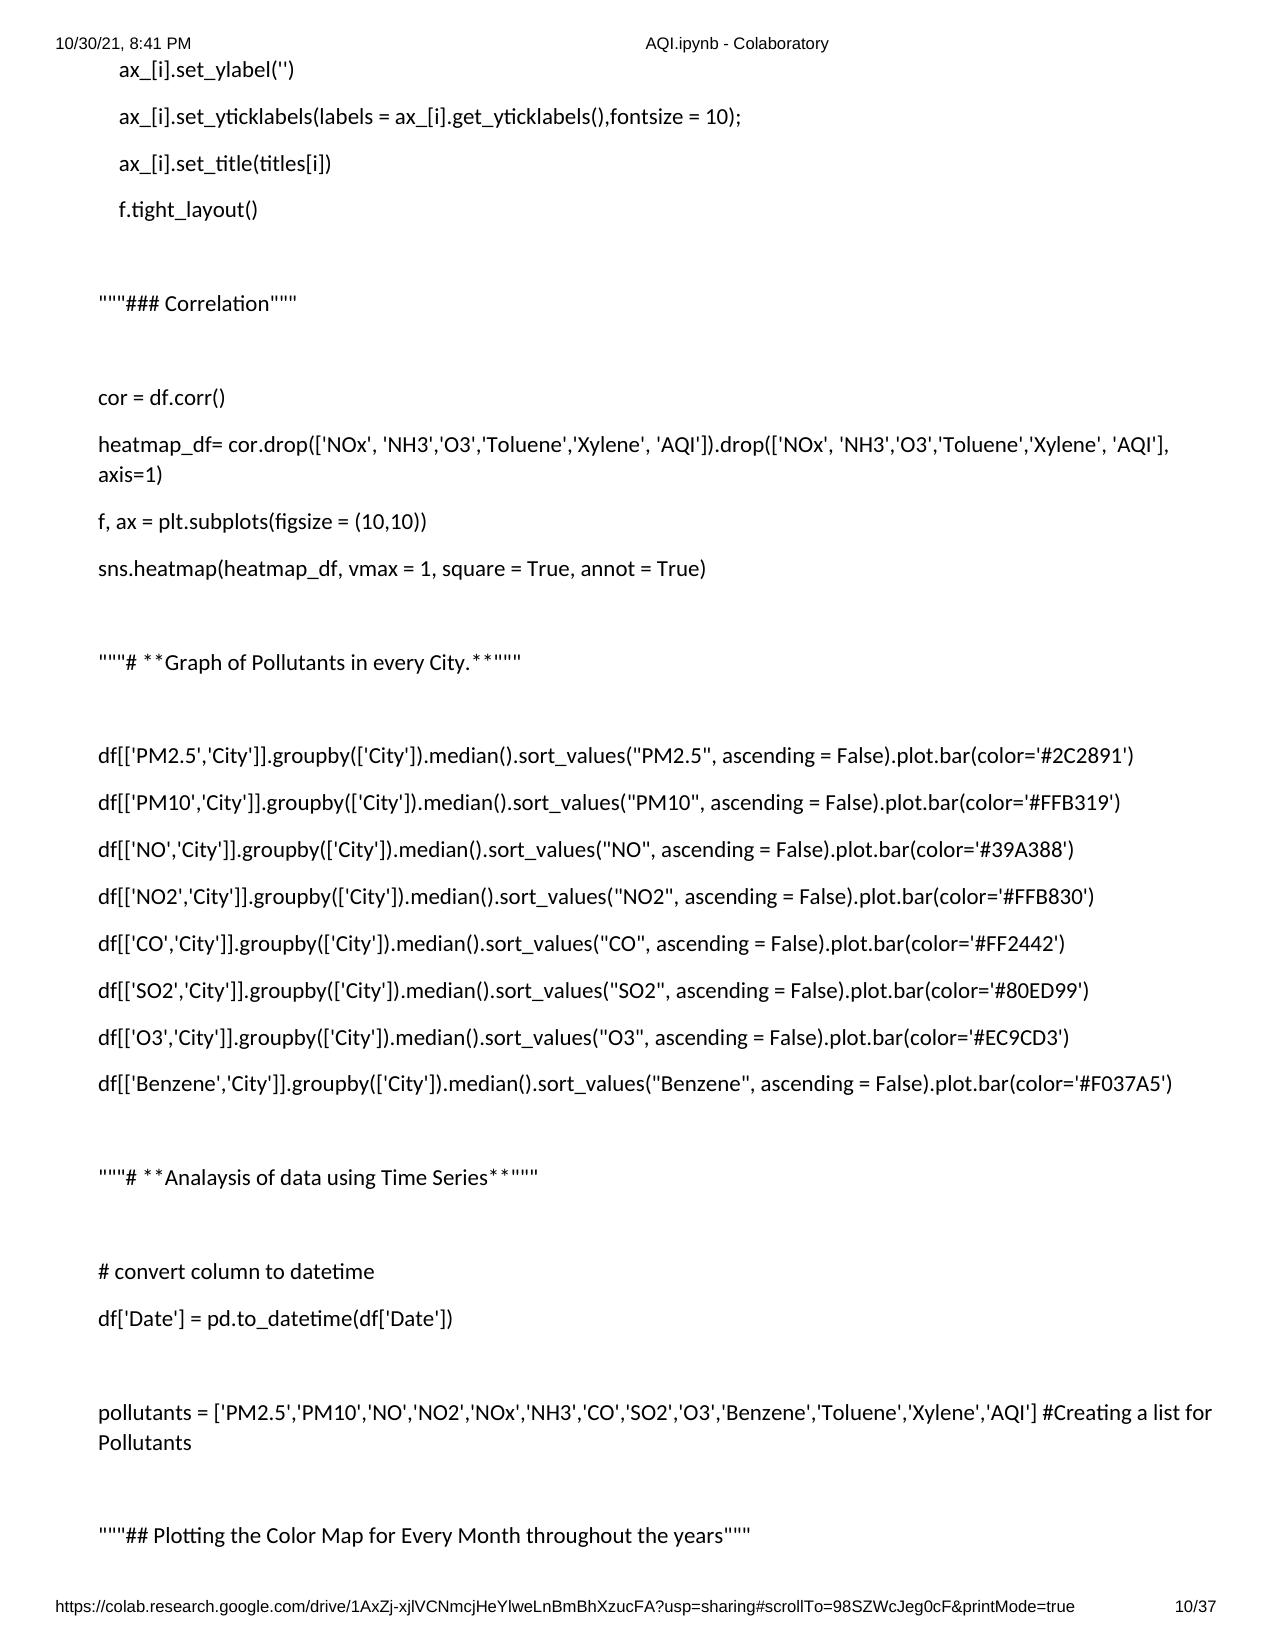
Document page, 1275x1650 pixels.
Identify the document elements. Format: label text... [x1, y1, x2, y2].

text cor = df.corr() [98, 383, 1216, 411]
text """## Plotting the Color Map for Every Month throughout the years""" [98, 1522, 1216, 1550]
text # convert column to datetime [98, 1257, 1216, 1285]
text df[['NO','City']].groupby(['City']).median().sort_values("NO", ascending = False).plot.bar(color='#39A388') [98, 835, 1216, 863]
text """# **Analaysis of data using Time Series**""" [98, 1163, 1216, 1191]
text df[['PM2.5','City']].groupby(['City']).median().sort_values("PM2.5", ascending = False).plot.bar(color='#2C2891') [98, 741, 1216, 769]
text """### Correlation""" [98, 289, 1216, 317]
text df['Date'] = pd.to_datetime(df['Date']) [98, 1304, 1216, 1332]
text pollutants = ['PM2.5','PM10','NO','NO2','NOx','NH3','CO','SO2','O3','Benzene','Toluene','Xylene','AQI'] #Creating a list for Pollutants [98, 1398, 1216, 1456]
text ax_[i].set_ylabel('') [98, 55, 1216, 83]
text df[['SO2','City']].groupby(['City']).median().sort_values("SO2", ascending = False).plot.bar(color='#80ED99') [98, 976, 1216, 1004]
text ax_[i].set_title(titles[i]) [98, 149, 1216, 177]
text df[['PM10','City']].groupby(['City']).median().sort_values("PM10", ascending = False).plot.bar(color='#FFB319') [98, 788, 1216, 816]
text heatmap_df= cor.drop(['NOx', 'NH3','O3','Toluene','Xylene', 'AQI']).drop(['NOx', 'NH3','O3','Toluene','Xylene', 'AQI'], axis=1) [98, 430, 1216, 488]
text f.tight_layout() [98, 196, 1216, 224]
text sns.heatmap(heatmap_df, vmax = 1, square = True, annot = True) [98, 554, 1216, 582]
text ax_[i].set_yticklabels(labels = ax_[i].get_yticklabels(),fontsize = 10); [98, 102, 1216, 130]
text df[['CO','City']].groupby(['City']).median().sort_values("CO", ascending = False).plot.bar(color='#FF2442') [98, 929, 1216, 957]
text df[['NO2','City']].groupby(['City']).median().sort_values("NO2", ascending = False).plot.bar(color='#FFB830') [98, 882, 1216, 910]
text df[['Benzene','City']].groupby(['City']).median().sort_values("Benzene", ascending = False).plot.bar(color='#F037A5') [98, 1069, 1216, 1098]
text f, ax = plt.subplots(figsize = (10,10)) [98, 507, 1216, 535]
text """# **Graph of Pollutants in every City.**""" [98, 648, 1216, 676]
text df[['O3','City']].groupby(['City']).median().sort_values("O3", ascending = False).plot.bar(color='#EC9CD3') [98, 1023, 1216, 1051]
